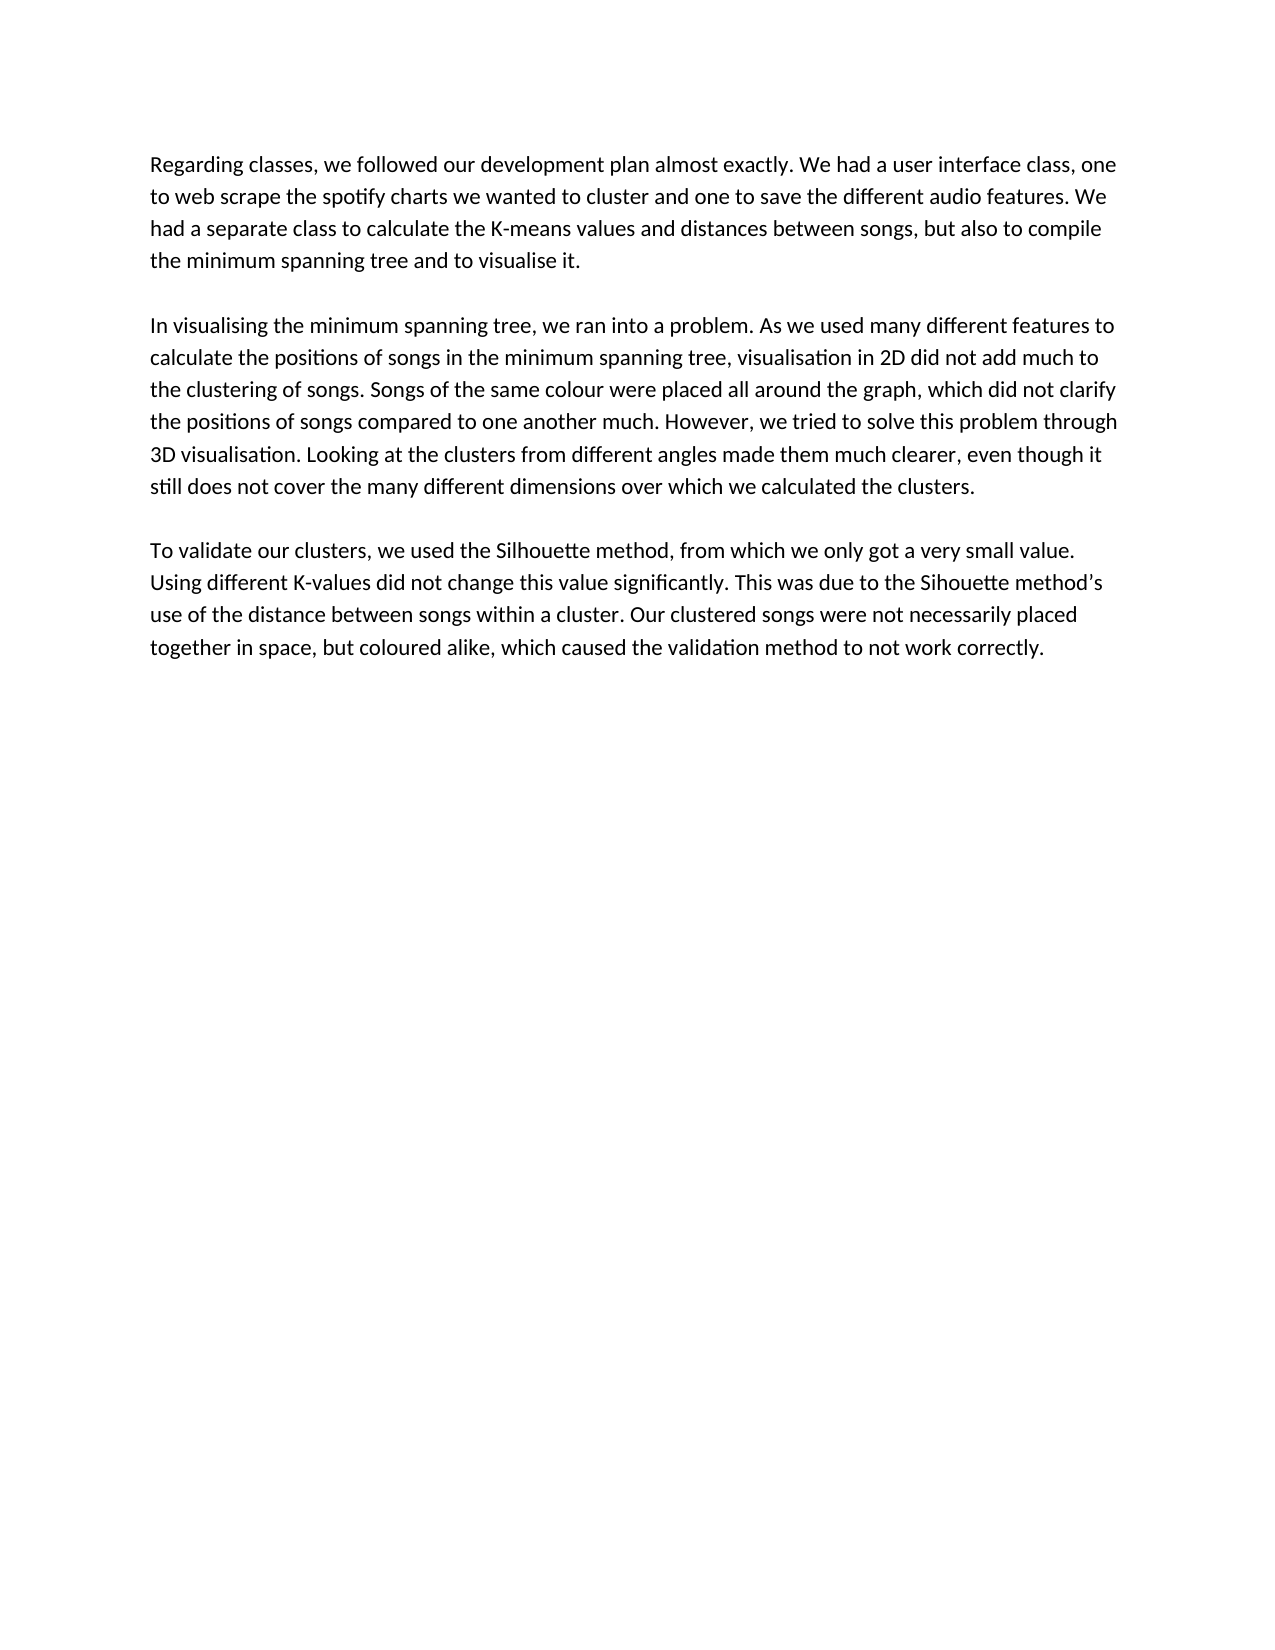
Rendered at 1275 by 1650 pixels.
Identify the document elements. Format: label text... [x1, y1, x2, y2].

text In visualising the minimum spanning tree, we ran into a problem. As we used many different features to calculate the positions of songs in the minimum spanning tree, visualisation in 2D did not add much to the clustering of songs. Songs of the same colour were placed all around the graph, which did not clarify the positions of songs compared to one another much. However, we tried to solve this problem through 3D visualisation. Looking at the clusters from different angles made them much clearer, even though it still does not cover the many different dimensions over which we calculated the clusters. [150, 311, 1125, 500]
text To validate our clusters, we used the Silhouette method, from which we only got a very small value. Using different K-values did not change this value significantly. This was due to the Sihouette method’s use of the distance between songs within a cluster. Our clustered songs were not necessarily placed together in space, but coloured alike, which caused the validation method to not work correctly. [150, 536, 1125, 661]
text Regarding classes, we followed our development plan almost exactly. We had a user interface class, one to web scrape the spotify charts we wanted to cluster and one to save the different audio features. We had a separate class to calculate the K-means values and distances between songs, but also to compile the minimum spanning tree and to visualise it. [150, 150, 1125, 274]
